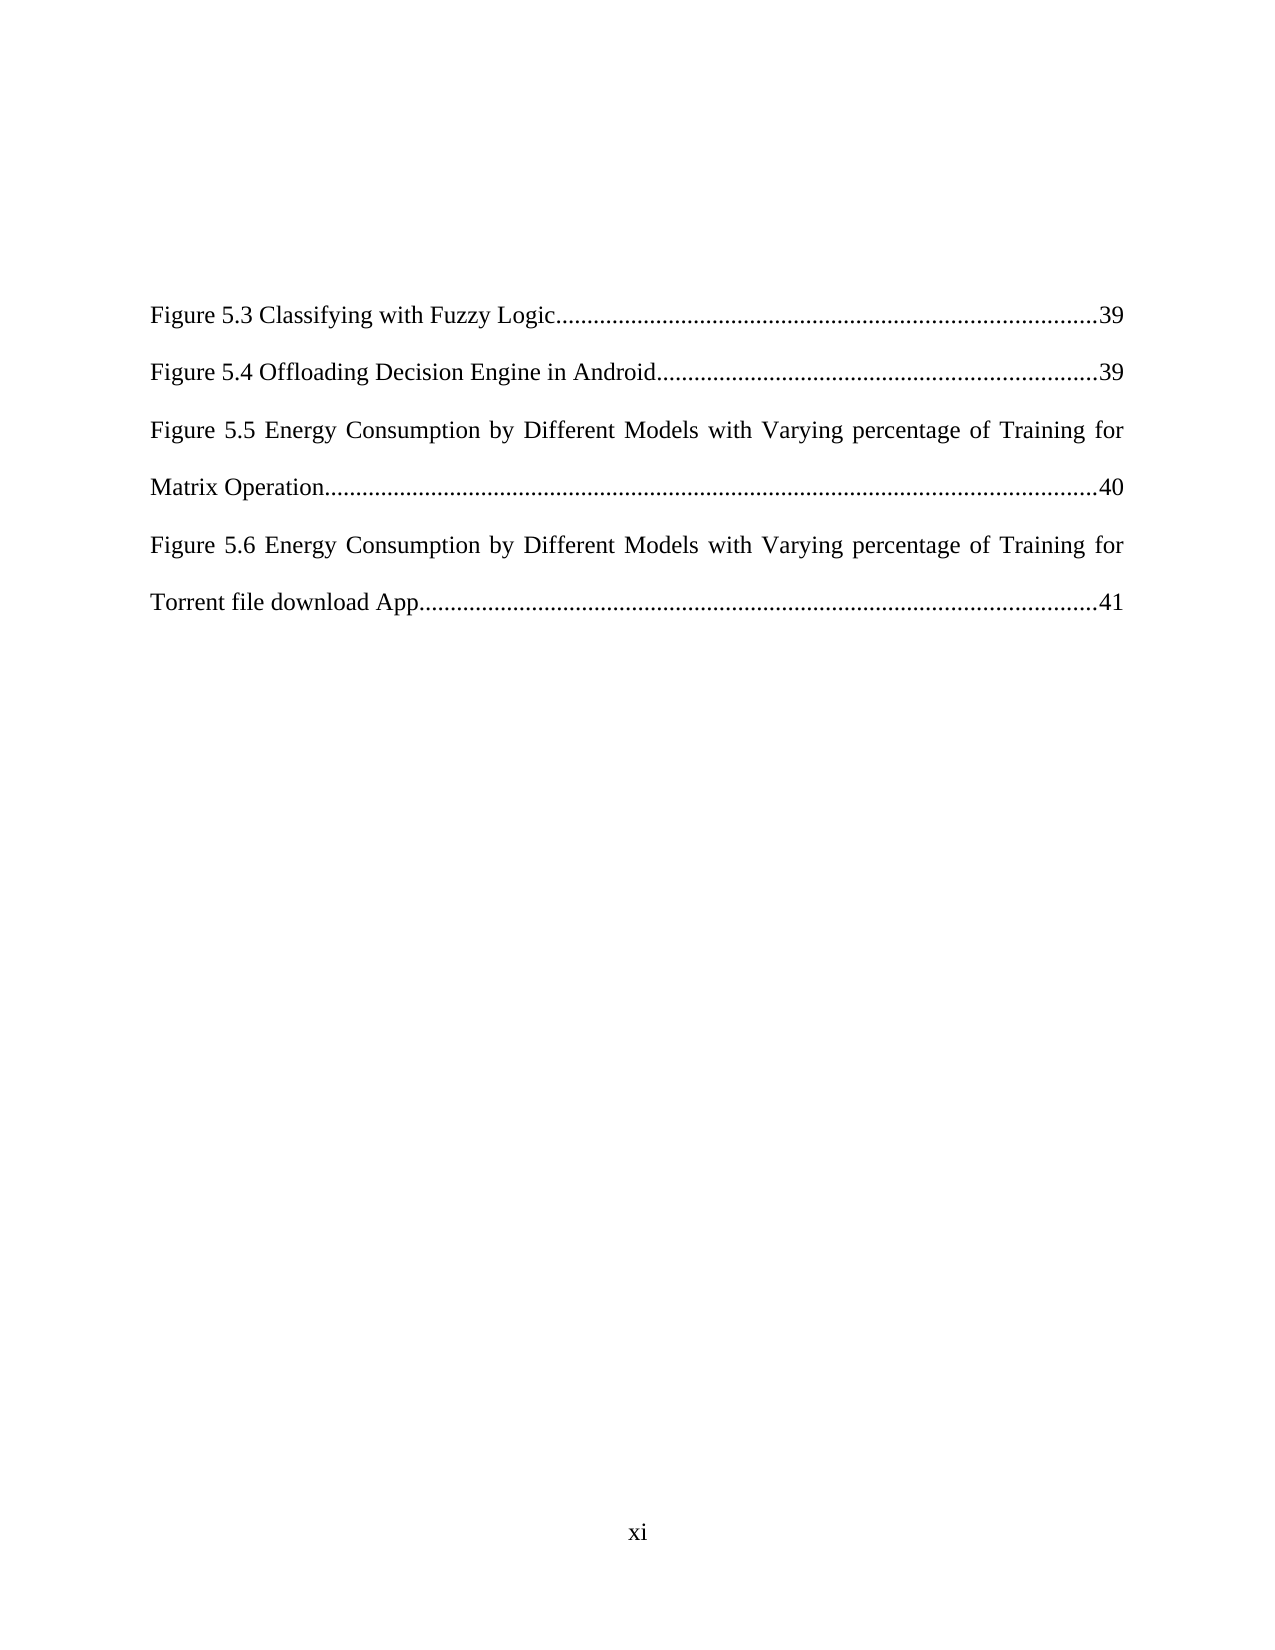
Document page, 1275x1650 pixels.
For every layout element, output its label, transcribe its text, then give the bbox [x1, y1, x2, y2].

text Figure 5.5 Energy Consumption by Different Models with Varying percentage of Training for Matrix Operation 40 [150, 415, 1125, 501]
text Figure 5.3 Classifying with Fuzzy Logic 39 [150, 300, 1125, 329]
text Figure 5.4 Offloading Decision Engine in Android 39 [150, 357, 1125, 386]
text Figure 5.6 Energy Consumption by Different Models with Varying percentage of Training for Torrent file download App 41 [150, 530, 1125, 616]
